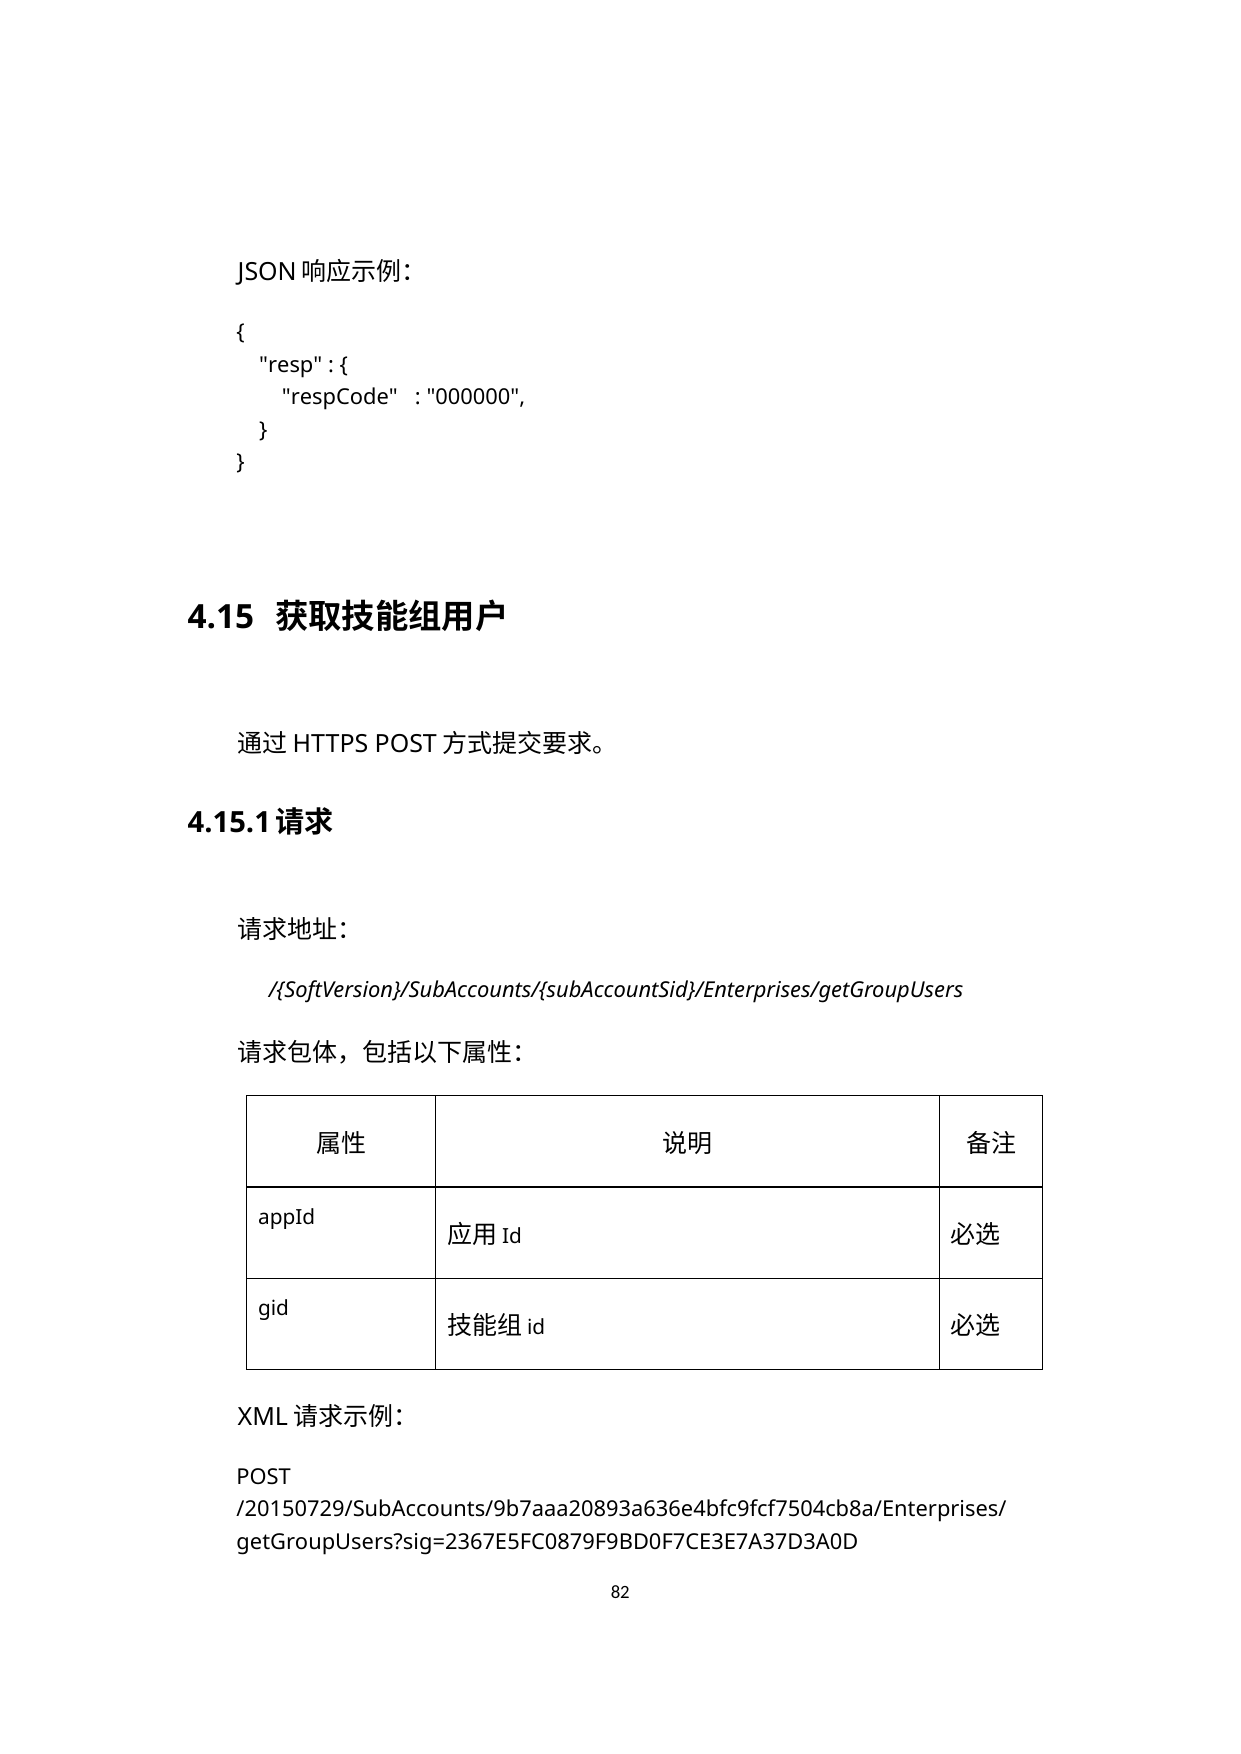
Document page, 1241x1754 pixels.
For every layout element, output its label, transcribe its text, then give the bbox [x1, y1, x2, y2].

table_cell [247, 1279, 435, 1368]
text } [236, 445, 1053, 477]
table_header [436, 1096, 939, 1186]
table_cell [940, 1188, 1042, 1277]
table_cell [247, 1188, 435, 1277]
text XML请求示例： [187, 1382, 1053, 1447]
text "resp" : { [236, 347, 1053, 380]
text /{SoftVersion}/SubAccounts/{subAccountSid}/Enterprises/getGroupUsers [225, 973, 1053, 1005]
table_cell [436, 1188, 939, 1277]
text "respCode" : "000000", [236, 380, 1053, 412]
text JSON响应示例： [187, 237, 1053, 302]
text } [236, 412, 1053, 445]
subtitle 获取技能组用户 [187, 582, 1053, 647]
subtitle 请求 [187, 787, 1053, 852]
text 请求包体，包括以下属性： [187, 1018, 1053, 1083]
text POST /20150729/SubAccounts/9b7aaa20893a636e4bfc9fcf7504cb8a/Enterprises/getGroupUsers?sig=2367E5FC0879F9BD0F7CE3E7A37D3A0D [236, 1459, 1053, 1557]
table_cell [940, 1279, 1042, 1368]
text 请求地址： [187, 895, 1053, 960]
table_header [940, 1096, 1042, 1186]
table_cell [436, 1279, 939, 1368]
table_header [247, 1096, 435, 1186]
text { [236, 315, 1053, 347]
text 通过HTTPS POST方式提交要求。 [187, 709, 1053, 774]
